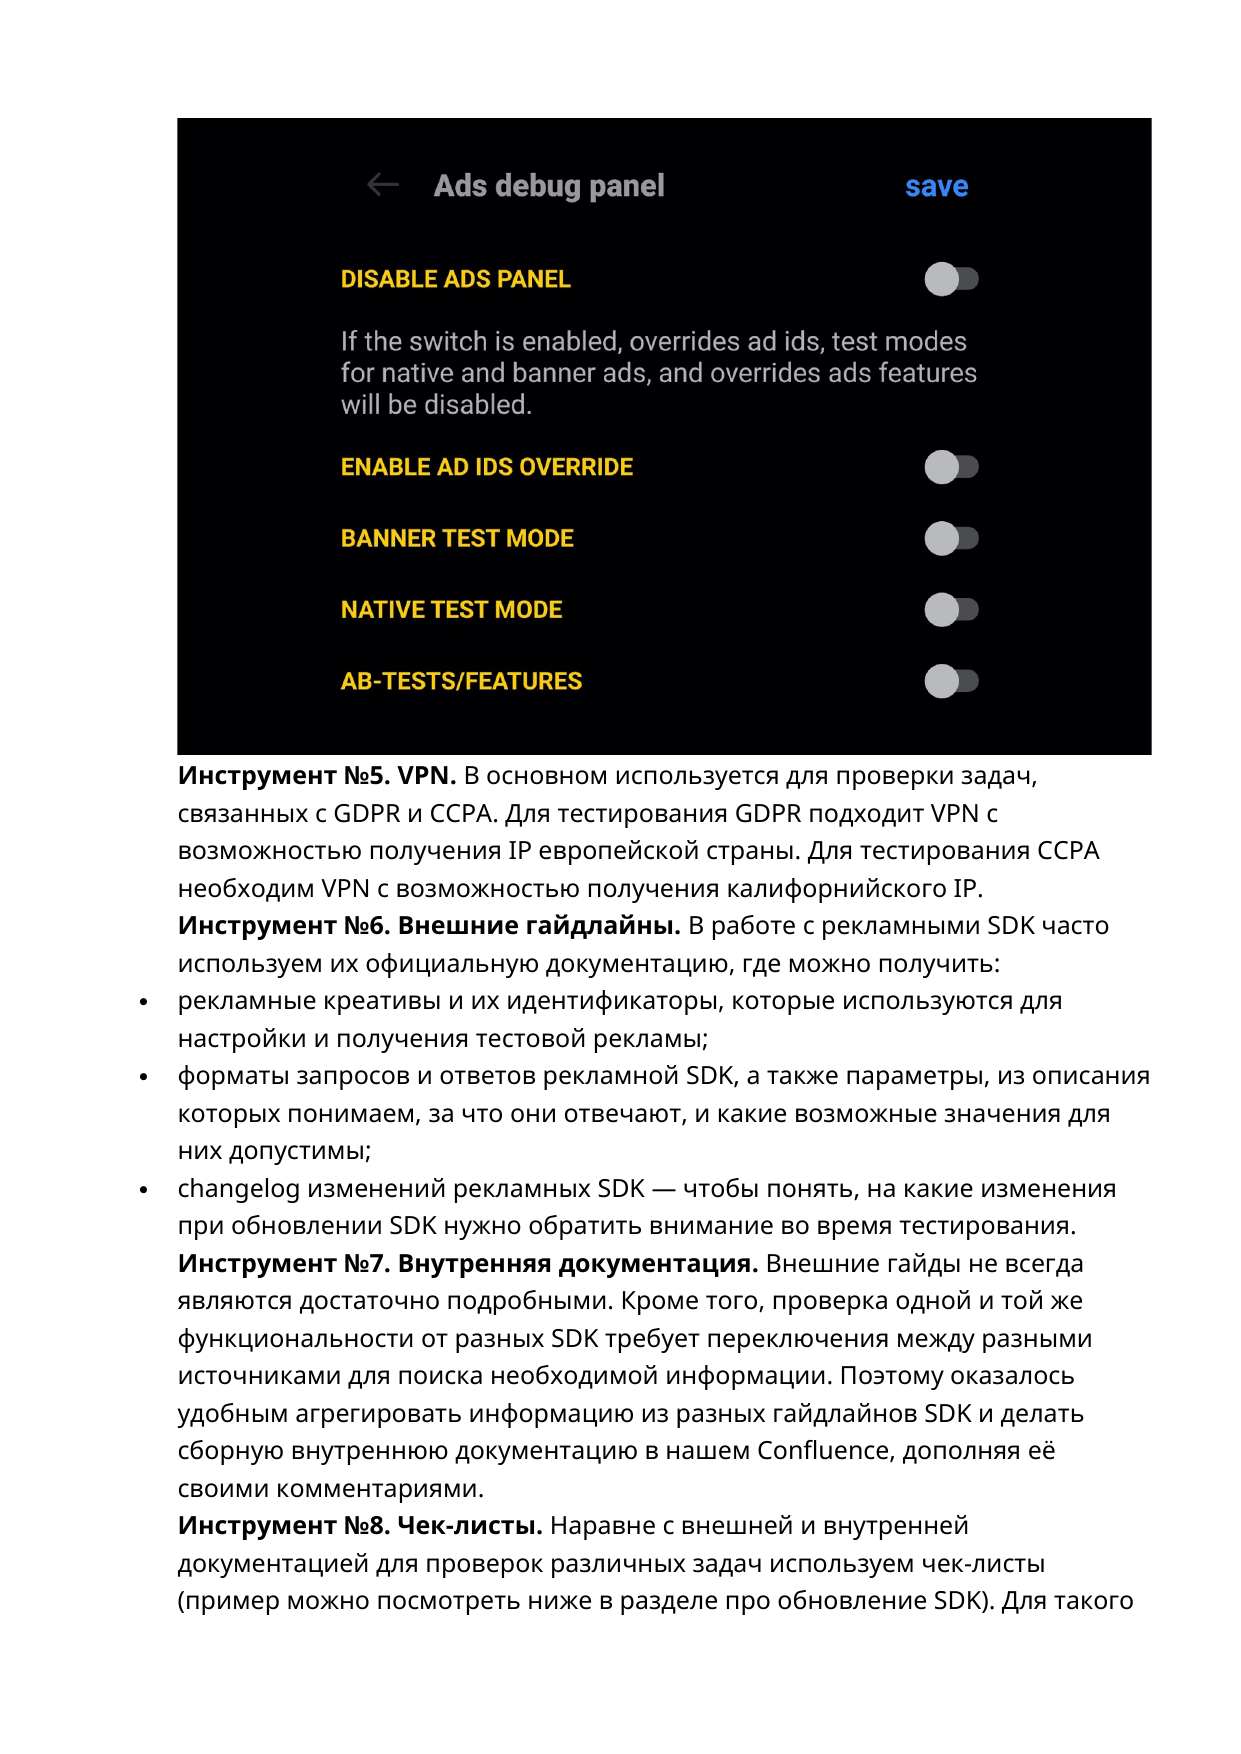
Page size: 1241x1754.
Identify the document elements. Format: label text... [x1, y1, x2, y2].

list форматы запросов и ответов рекламной SDK, а также параметры, из описания которых понимаем, за что они отвечают, и какие возможные значения для них допустимы; [140, 1054, 1152, 1167]
text Инструмент №7. Внутренняя документация. Внешние гайды не всегда являются достаточно подробными. Кроме того, проверка одной и той же функциональности от разных SDK требует переключения между разными источниками для поиска необходимой информации. Поэтому оказалось удобным агрегировать информацию из разных гайдлайнов SDK и делать сборную внутреннюю документацию в нашем Confluence, дополняя её своими комментариями. [177, 1242, 1152, 1504]
text Инструмент №5. VPN. В основном используется для проверки задач, связанных с GDPR и CCPA. Для тестирования GDPR подходит VPN с возможностью получения IP европейской страны. Для тестирования CCPA необходим VPN с возможностью получения калифорнийского IP. [177, 755, 1152, 904]
text Инструмент №6. Внешние гайдлайны. В работе с рекламными SDK часто используем их официальную документацию, где можно получить: [177, 904, 1152, 979]
list changelog изменений рекламных SDK — чтобы понять, на какие изменения при обновлении SDK нужно обратить внимание во время тестирования. [140, 1167, 1152, 1242]
picture [177, 118, 1152, 755]
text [177, 1504, 1152, 1617]
list рекламные креативы и их идентификаторы, которые используются для настройки и получения тестовой рекламы; [140, 979, 1152, 1054]
